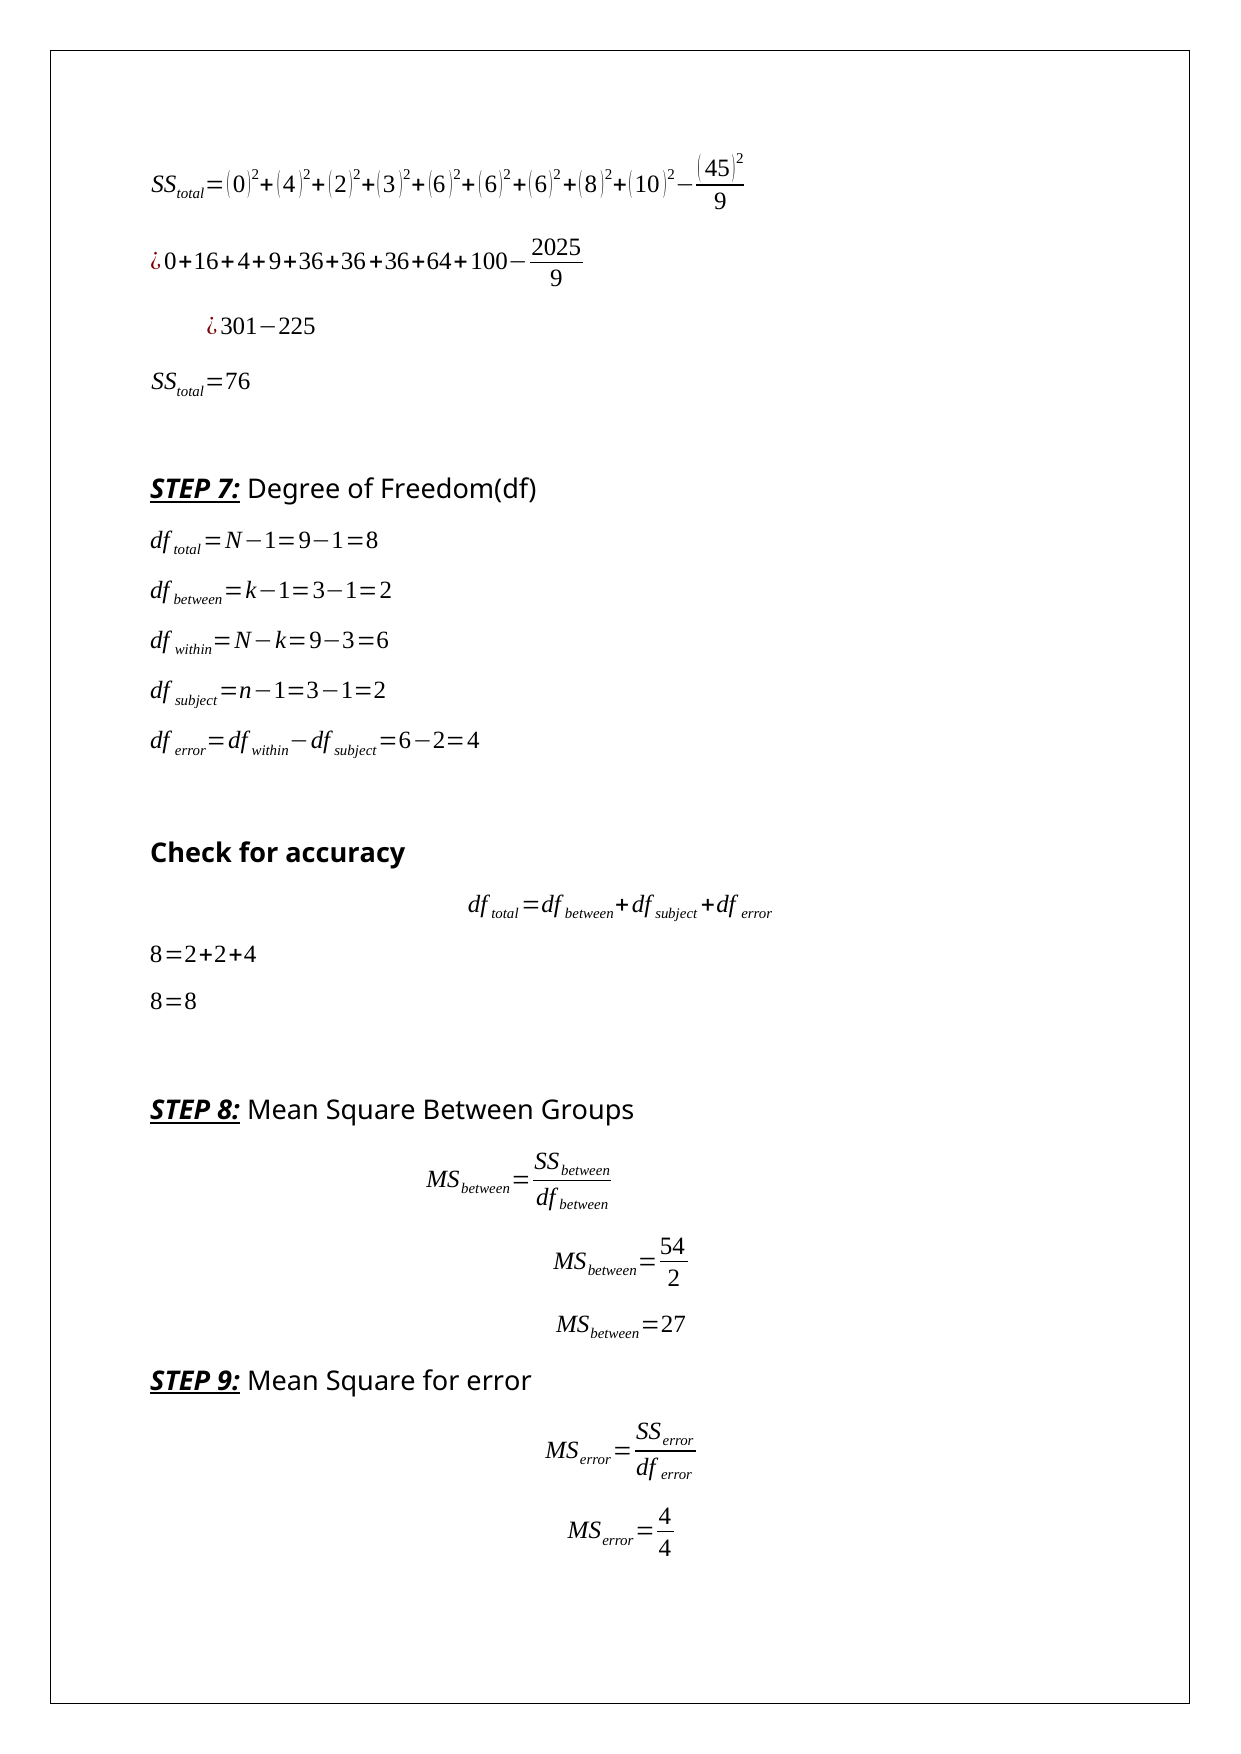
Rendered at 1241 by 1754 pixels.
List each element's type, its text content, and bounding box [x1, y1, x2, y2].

text Check for accuracy [150, 834, 1090, 871]
text STEP 9: Mean Square for error [150, 1361, 1090, 1398]
text STEP 7: Degree of Freedom(df) [150, 470, 1090, 507]
text STEP 8: Mean Square Between Groups [150, 1091, 1090, 1128]
